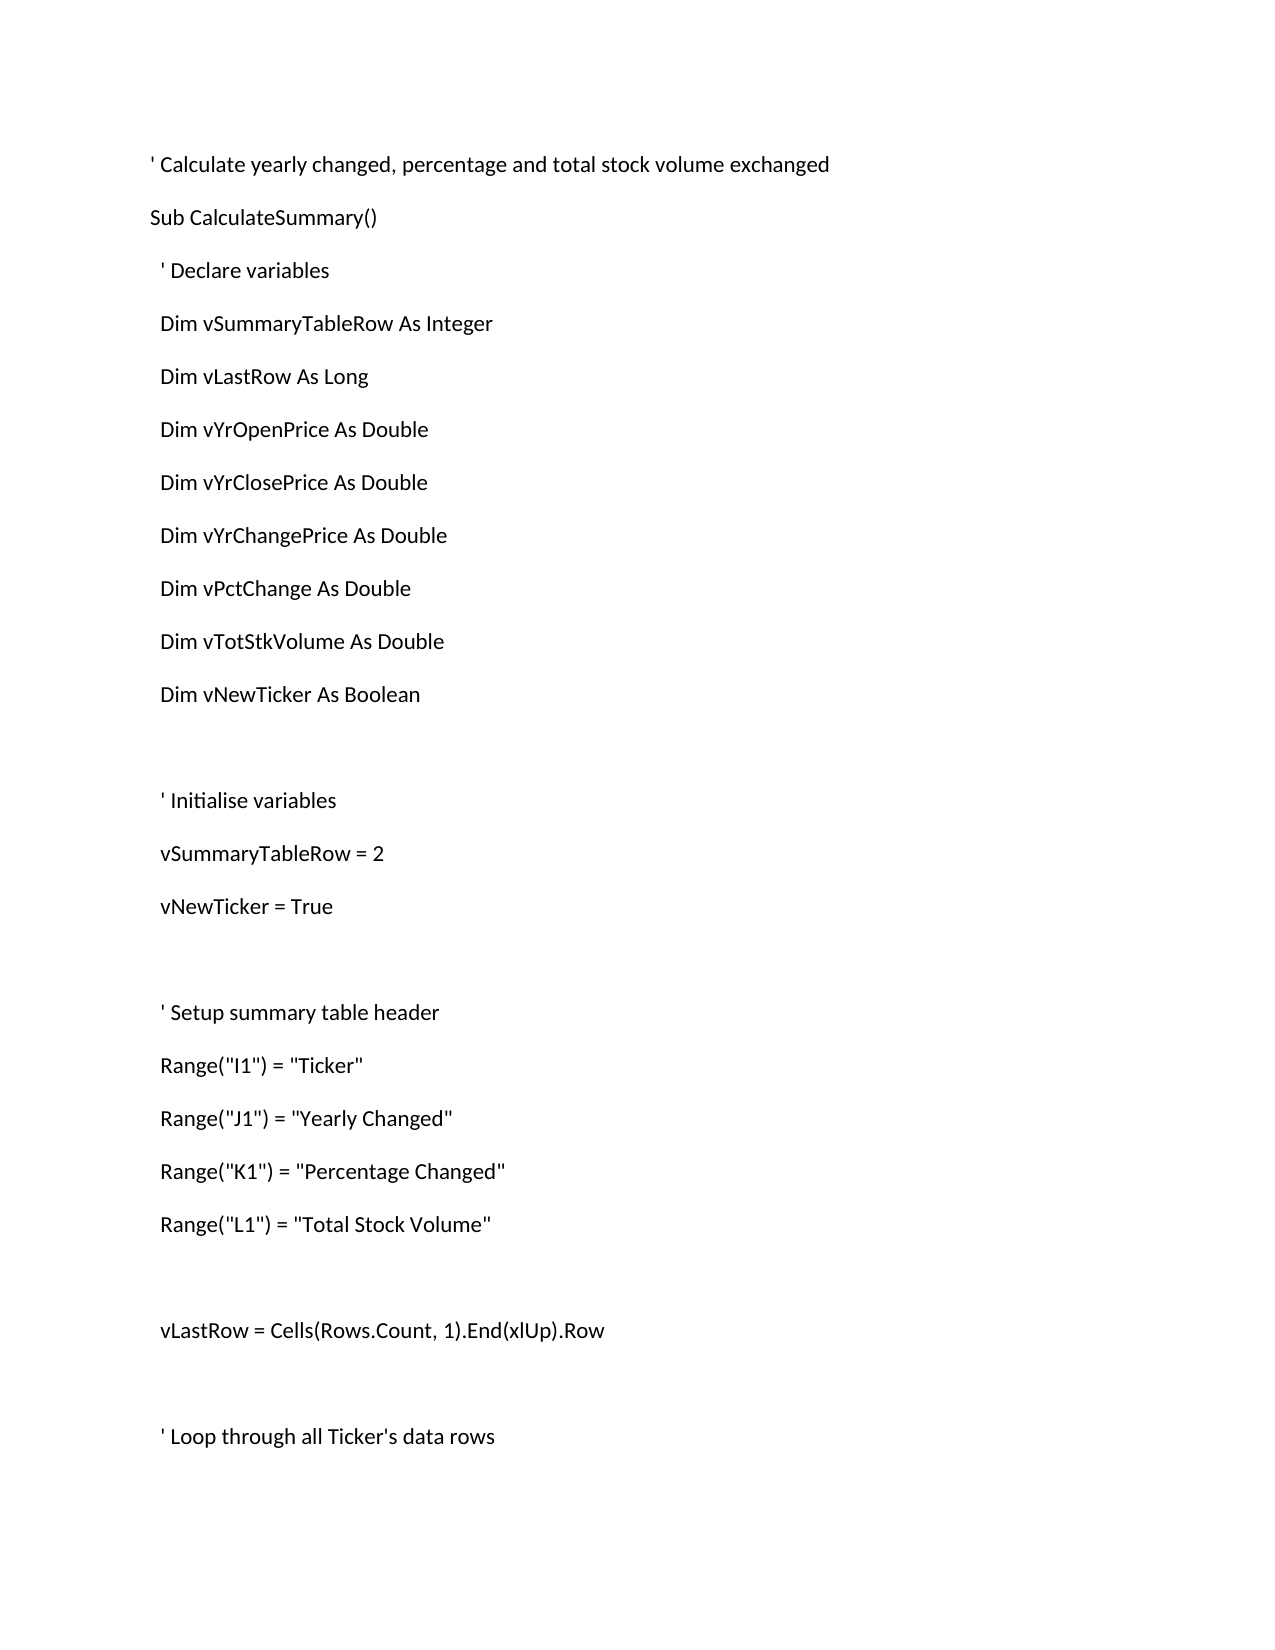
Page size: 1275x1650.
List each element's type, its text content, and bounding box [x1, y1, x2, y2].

text ' Initialise variables [150, 786, 1125, 814]
text vNewTicker = True [150, 892, 1125, 920]
text vLastRow = Cells(Rows.Count, 1).End(xlUp).Row [150, 1316, 1125, 1344]
text Dim vYrOpenPrice As Double [150, 415, 1125, 443]
text ' Declare variables [150, 256, 1125, 284]
text Dim vYrChangePrice As Double [150, 521, 1125, 549]
text vSummaryTableRow = 2 [150, 839, 1125, 867]
text Sub CalculateSummary() [150, 203, 1125, 231]
text ' Setup summary table header [150, 998, 1125, 1026]
text Range("L1") = "Total Stock Volume" [150, 1210, 1125, 1238]
text Dim vSummaryTableRow As Integer [150, 309, 1125, 337]
text Dim vYrClosePrice As Double [150, 468, 1125, 496]
text Range("I1") = "Ticker" [150, 1051, 1125, 1079]
text Dim vTotStkVolume As Double [150, 627, 1125, 655]
text Dim vLastRow As Long [150, 362, 1125, 390]
text ' Calculate yearly changed, percentage and total stock volume exchanged [150, 150, 1125, 178]
text Range("J1") = "Yearly Changed" [150, 1104, 1125, 1132]
text ' Loop through all Ticker's data rows [150, 1422, 1125, 1451]
text Dim vPctChange As Double [150, 574, 1125, 602]
text Dim vNewTicker As Boolean [150, 680, 1125, 708]
text Range("K1") = "Percentage Changed" [150, 1157, 1125, 1185]
